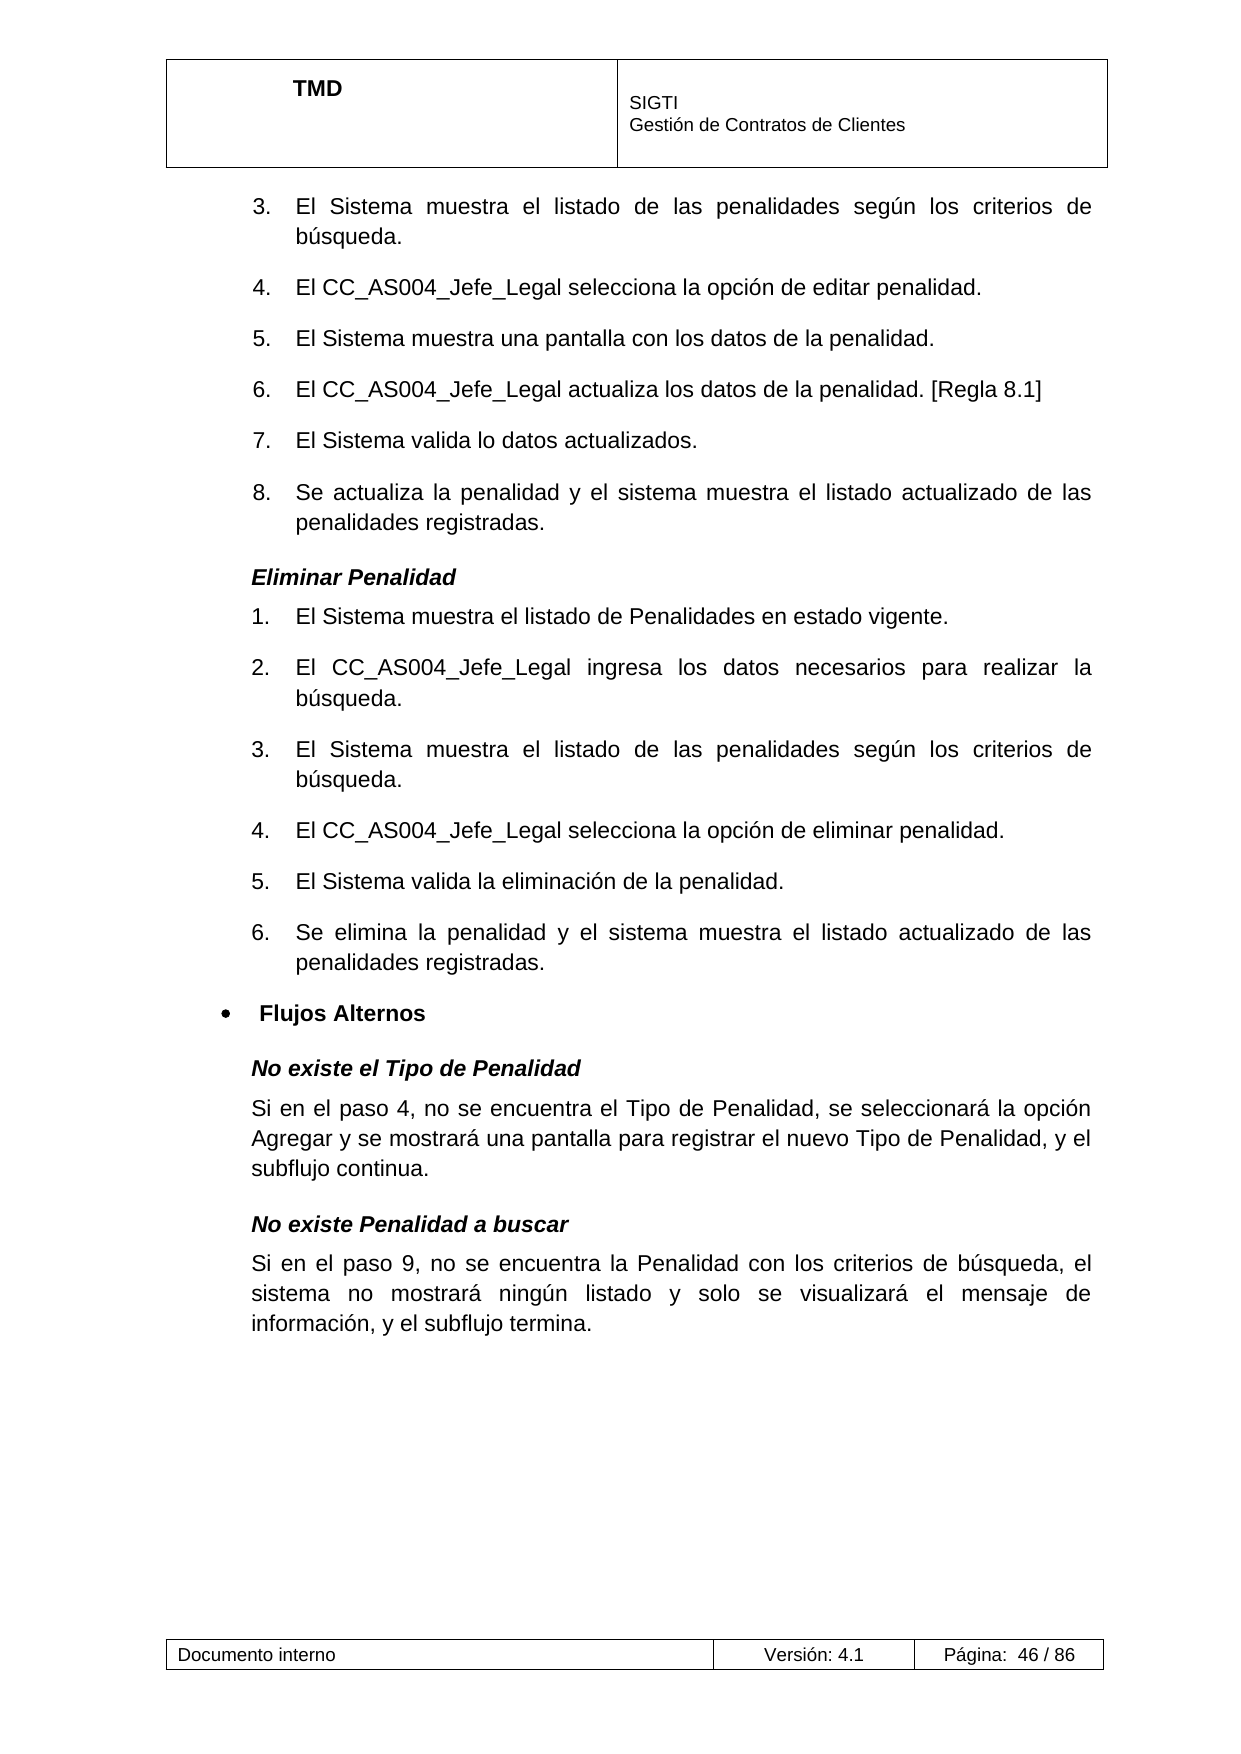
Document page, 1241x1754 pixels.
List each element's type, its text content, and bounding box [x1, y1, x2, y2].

list Se actualiza la penalidad y el sistema muestra el listado actualizado de las penalidades registradas. [252, 478, 1092, 535]
list El CC_AS004_Jefe_Legal ingresa los datos necesarios para realizar la búsqueda. [251, 654, 1092, 711]
list El Sistema muestra el listado de las penalidades según los criterios de búsqueda. [252, 193, 1092, 249]
list El CC_AS004_Jefe_Legal selecciona la opción de editar penalidad. [252, 274, 1092, 301]
list El CC_AS004_Jefe_Legal selecciona la opción de eliminar penalidad. [251, 817, 1092, 843]
list El Sistema valida la eliminación de la penalidad. [251, 868, 1092, 894]
list Si en el paso 4, no se encuentra el Tipo de Penalidad, se seleccionará la opción Agregar y se mostrará una pantalla para registrar el nuevo Tipo de Penalidad, y el subflujo continua. [251, 1095, 1092, 1182]
list Flujos Alternos [222, 1000, 1092, 1027]
list Si en el paso 9, no se encuentra la Penalidad con los criterios de búsqueda, el sistema no mostrará ningún listado y solo se visualizará el mensaje de información, y el subflujo termina. [251, 1250, 1092, 1337]
list El CC_AS004_Jefe_Legal actualiza los datos de la penalidad. [Regla 8.1] [252, 376, 1092, 403]
list Eliminar Penalidad [251, 564, 1092, 590]
list El Sistema valida lo datos actualizados. [252, 427, 1092, 454]
list El Sistema muestra el listado de Penalidades en estado vigente. [251, 603, 1092, 630]
list No existe el Tipo de Penalidad [251, 1055, 1092, 1082]
list El Sistema muestra el listado de las penalidades según los criterios de búsqueda. [251, 736, 1092, 792]
list No existe Penalidad a buscar [251, 1211, 1092, 1237]
list El Sistema muestra una pantalla con los datos de la penalidad. [252, 325, 1092, 352]
list Se elimina la penalidad y el sistema muestra el listado actualizado de las penalidades registradas. [251, 919, 1092, 976]
